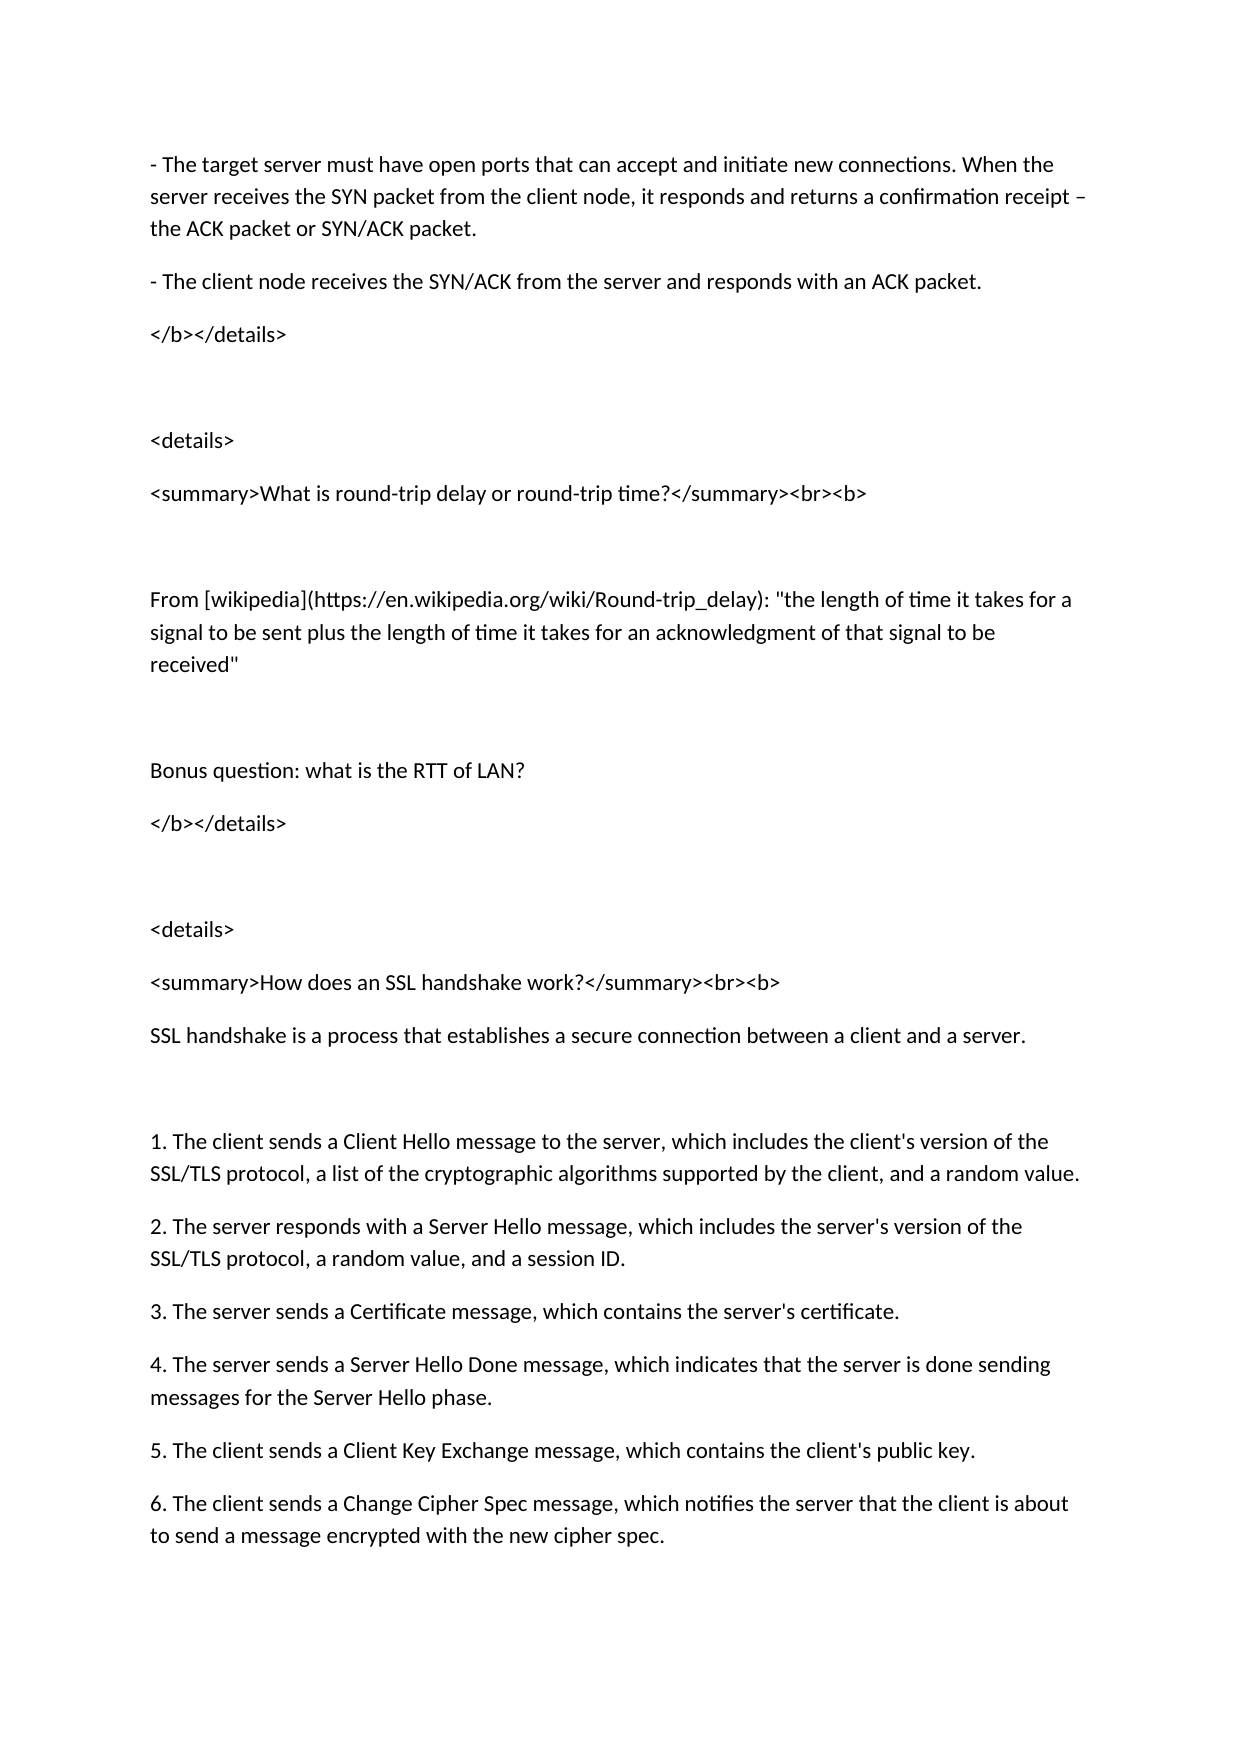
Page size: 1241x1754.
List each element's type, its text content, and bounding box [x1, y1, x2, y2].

text </b></details> [150, 320, 1090, 348]
text 2. The server responds with a Server Hello message, which includes the server's version of the SSL/TLS protocol, a random value, and a session ID. [150, 1212, 1090, 1272]
text 1. The client sends a Client Hello message to the server, which includes the client's version of the SSL/TLS protocol, a list of the cryptographic algorithms supported by the client, and a random value. [150, 1127, 1090, 1187]
text <details> [150, 426, 1090, 454]
text <summary>What is round-trip delay or round-trip time?</summary><br><b> [150, 479, 1090, 507]
text - The client node receives the SYN/ACK from the server and responds with an ACK packet. [150, 267, 1090, 295]
text <summary>How does an SSL handshake work?</summary><br><b> [150, 968, 1090, 996]
text <details> [150, 915, 1090, 943]
text Bonus question: what is the RTT of LAN? [150, 756, 1090, 784]
text - The target server must have open ports that can accept and initiate new connections. When the server receives the SYN packet from the client node, it responds and returns a confirmation receipt – the ACK packet or SYN/ACK packet. [150, 150, 1090, 242]
text 6. The client sends a Change Cipher Spec message, which notifies the server that the client is about to send a message encrypted with the new cipher spec. [150, 1489, 1090, 1549]
text 5. The client sends a Client Key Exchange message, which contains the client's public key. [150, 1436, 1090, 1464]
text </b></details> [150, 809, 1090, 837]
text 4. The server sends a Server Hello Done message, which indicates that the server is done sending messages for the Server Hello phase. [150, 1351, 1090, 1411]
text From [wikipedia](https://en.wikipedia.org/wiki/Round-trip_delay): "the length of time it takes for a signal to be sent plus the length of time it takes for an acknowledgment of that signal to be received" [150, 586, 1090, 678]
text 3. The server sends a Certificate message, which contains the server's certificate. [150, 1297, 1090, 1326]
text SSL handshake is a process that establishes a secure connection between a client and a server. [150, 1021, 1090, 1049]
